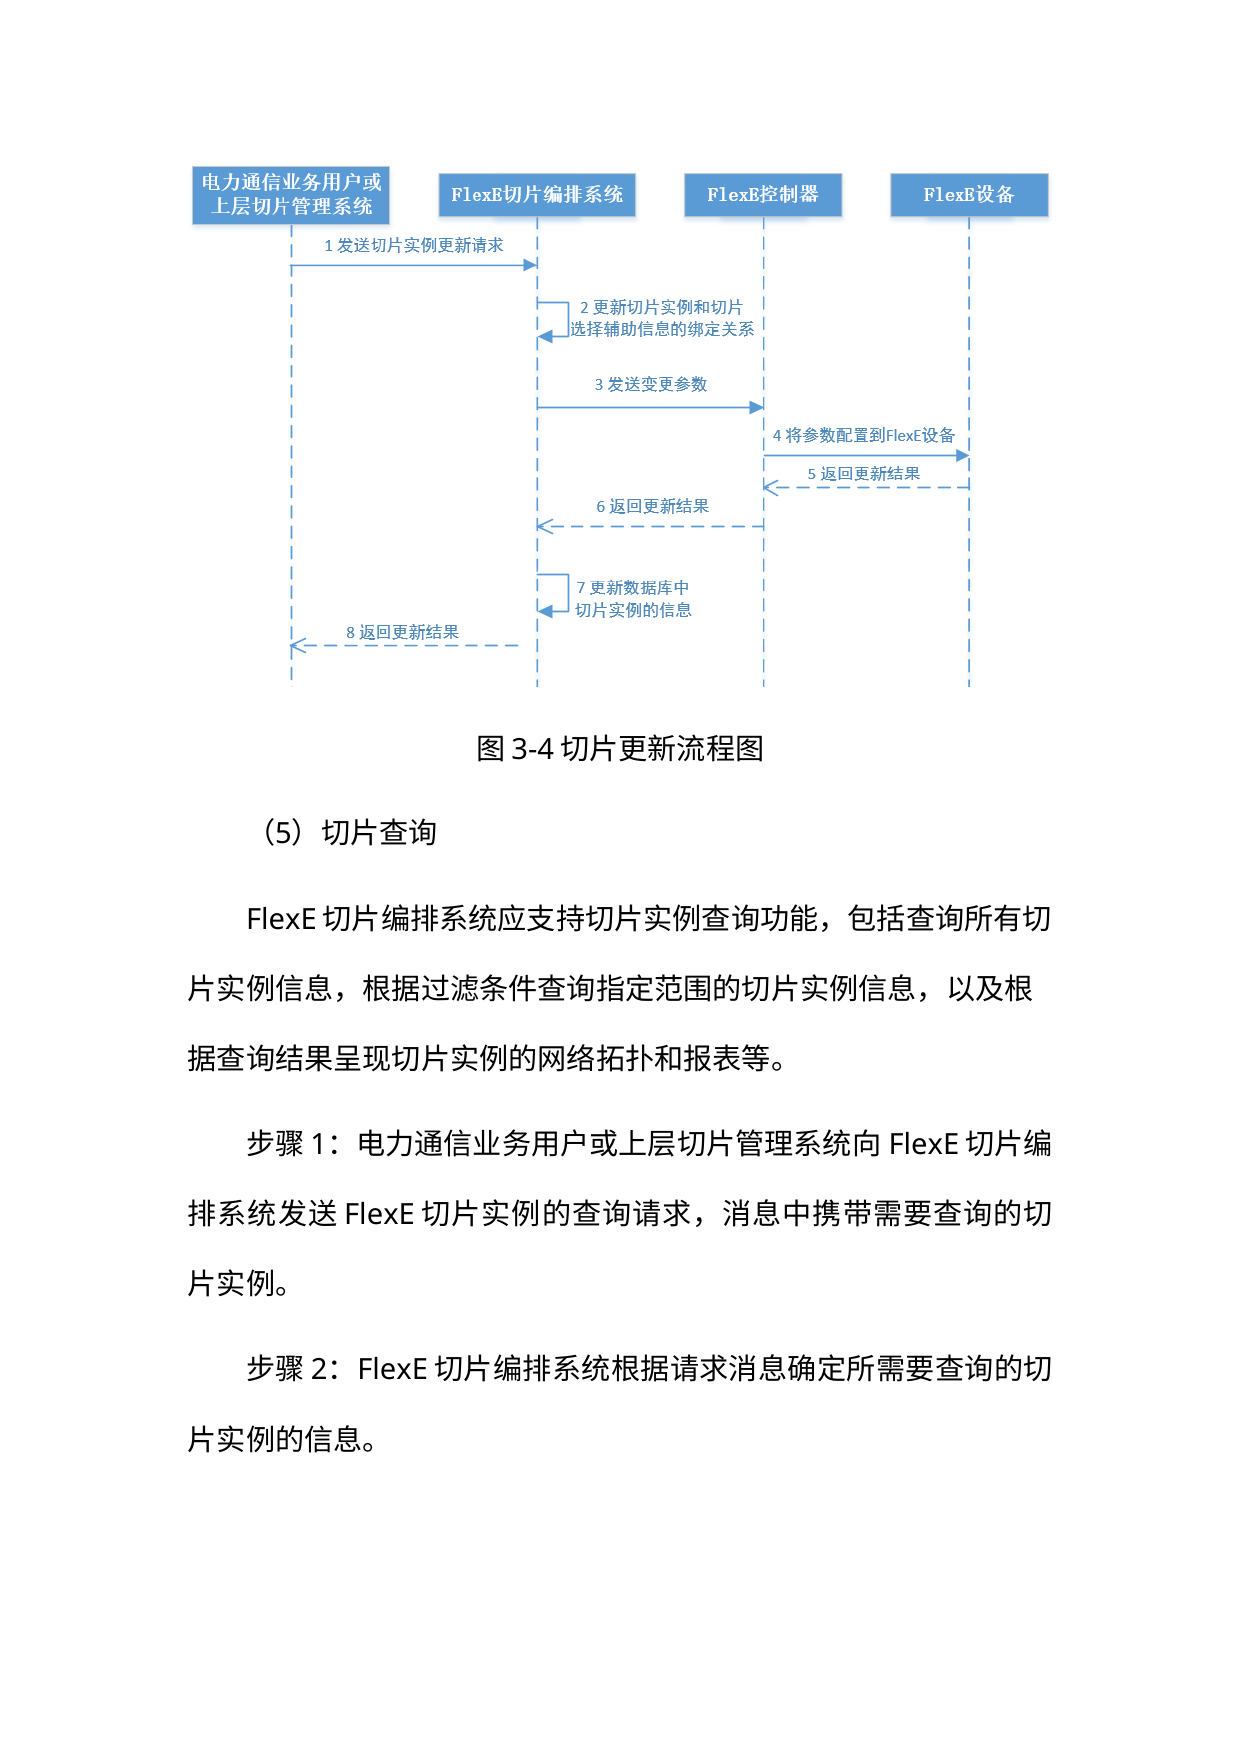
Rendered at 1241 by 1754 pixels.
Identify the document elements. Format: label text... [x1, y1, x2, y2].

picture [187, 162, 1053, 687]
text FlexE切片编排系统应支持切片实例查询功能，包括查询所有切片实例信息，根据过滤条件查询指定范围的切片实例信息，以及根据查询结果呈现切片实例的网络拓扑和报表等。 [187, 884, 1053, 1089]
text 图3-4切片更新流程图 [187, 714, 1053, 779]
text 步骤2：FlexE切片编排系统根据请求消息确定所需要查询的切片实例的信息。 [187, 1335, 1053, 1470]
text （5）切片查询 [187, 799, 1053, 864]
text 步骤1：电力通信业务用户或上层切片管理系统向FlexE切片编排系统发送FlexE切片实例的查询请求，消息中携带需要查询的切片实例。 [187, 1109, 1053, 1315]
